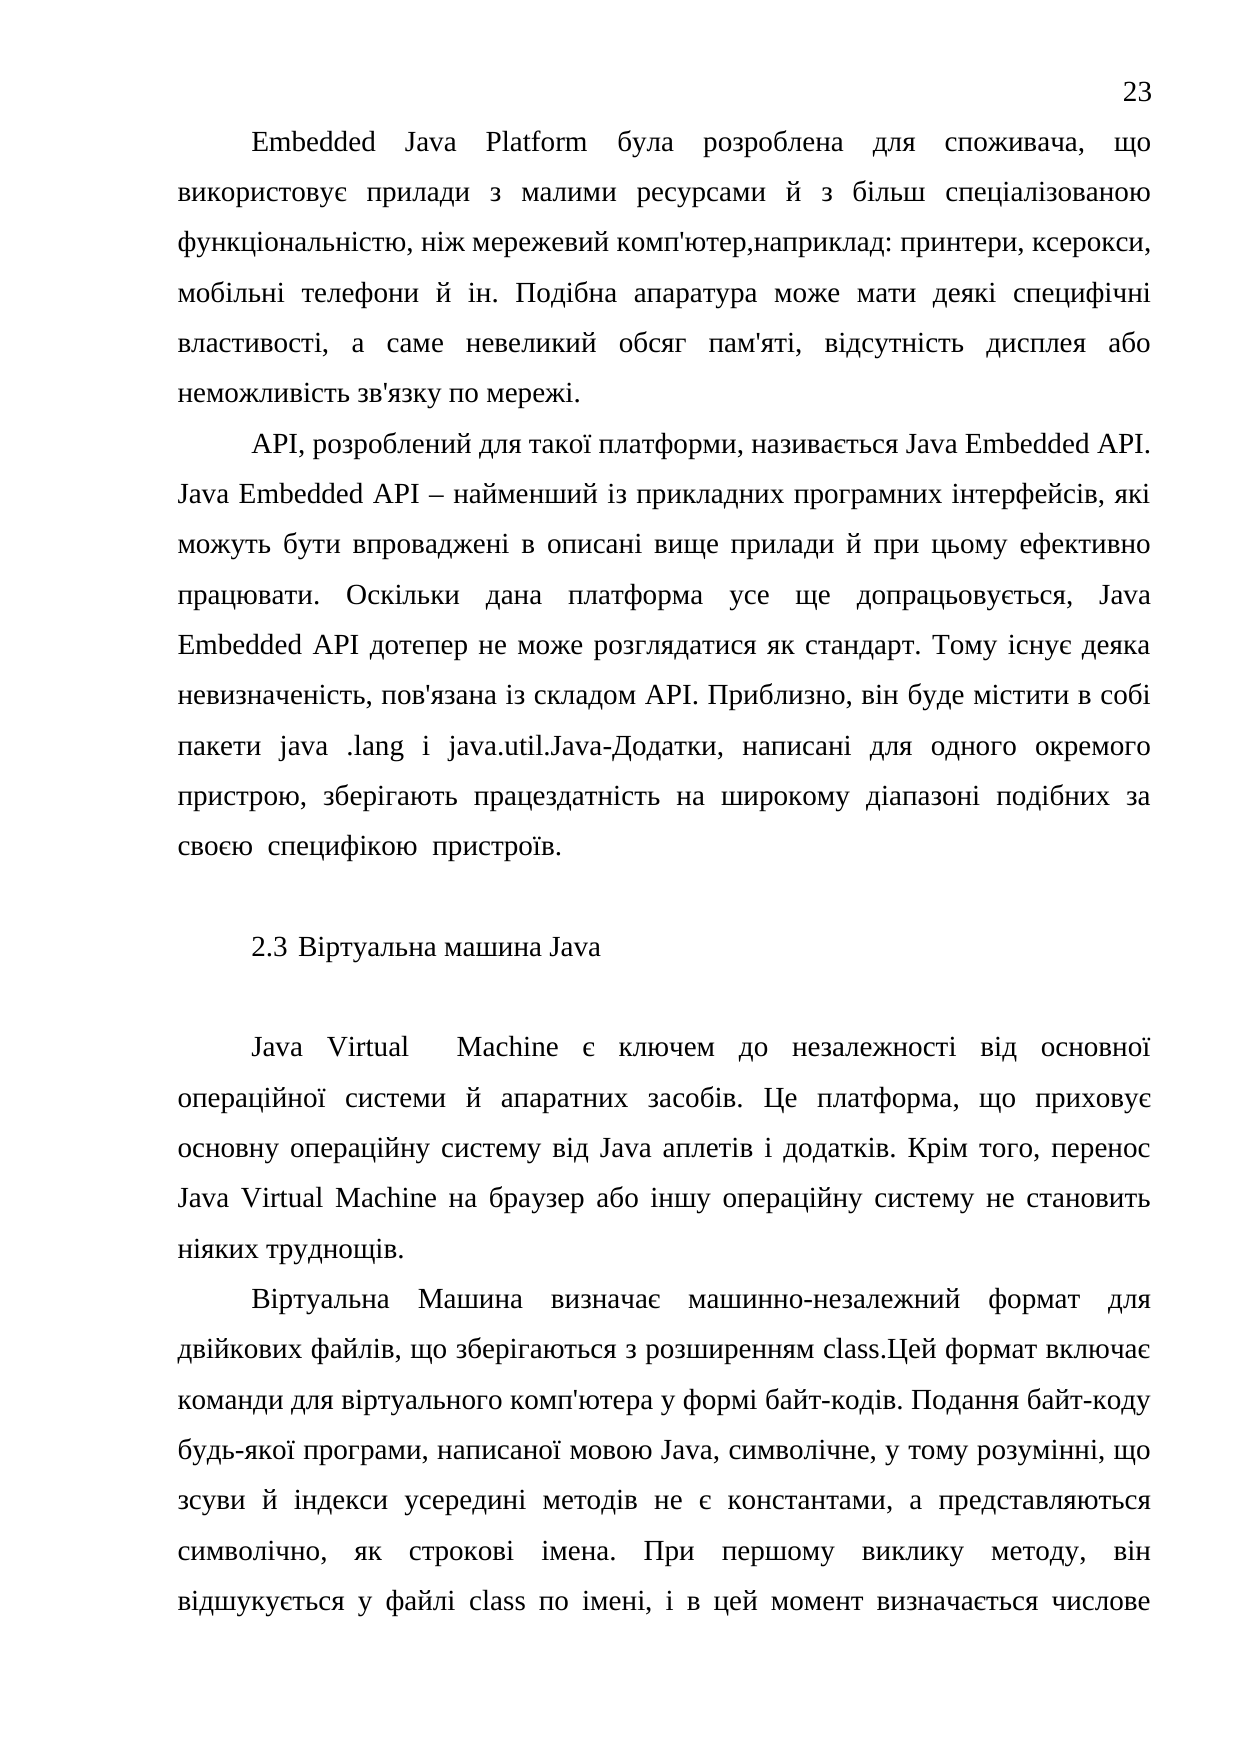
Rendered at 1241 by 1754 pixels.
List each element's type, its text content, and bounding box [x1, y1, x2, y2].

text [177, 1281, 1152, 1617]
text Java Virtual Machine є ключем до незалежності від основної операційної системи й апаратних засобів. Це платформа, що приховує основну операційну систему від Java аплетів і додатків. Крім того, перенос Java Virtual Machine на браузер або іншу операційну систему не становить ніяких труднощів. [177, 1029, 1152, 1264]
subtitle Віртуальна машина Java [251, 929, 1152, 962]
text API, розроблений для такої платформи, називається Java Embedded API. Java Embedded API – найменший із прикладних програмних інтерфейсів, які можуть бути впроваджені в описані вище прилади й при цьому ефективно працювати. Оскільки дана платформа усе ще допрацьовується, Java Embedded API дотепер не може розглядатися як стандарт. Тому існує деяка невизначеність, пов'язана із складом API. Приблизно, він буде містити в собі пакети java .lang і java.util.Java-Додатки, написані для одного окремого пристрою, зберігають працездатність на широкому діапазоні подібних за своєю специфікою пристроїв. [177, 426, 1152, 862]
text Embedded Java Platform була розроблена для споживача, що використовує прилади з малими ресурсами й з більш спеціалізованою функціональністю, ніж мережевий комп'ютер,наприклад: принтери, ксерокси, мобільні телефони й ін. Подібна апаратура може мати деякі специфічні властивості, а саме невеликий обсяг пам'яті, відсутність дисплея або неможливість зв'язку по мережі. [177, 124, 1152, 409]
